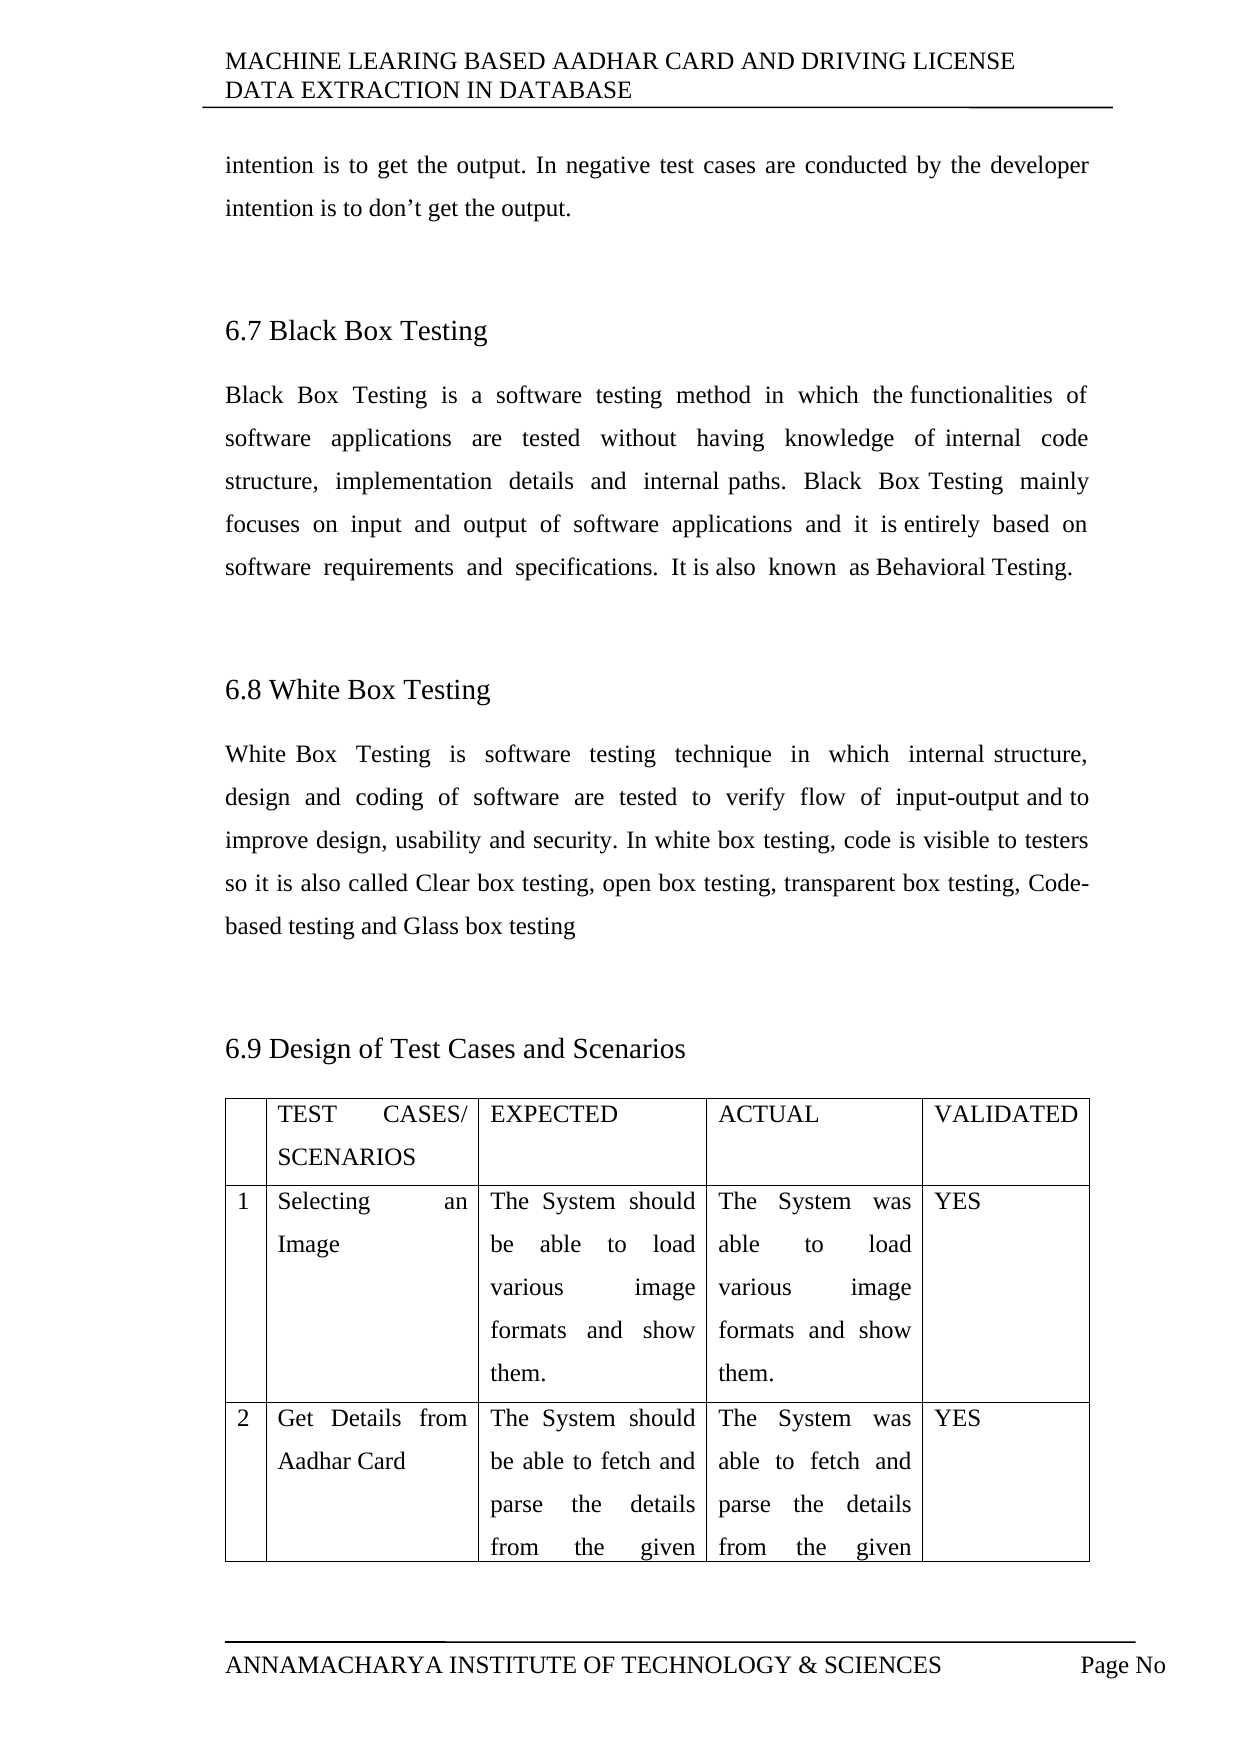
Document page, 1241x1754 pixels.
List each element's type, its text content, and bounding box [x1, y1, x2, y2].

text 6.7 Black Box Testing [225, 313, 1090, 346]
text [225, 150, 1090, 222]
text Black Box Testing is a software testing method in which the functionalities of software applications are tested without having knowledge of internal code structure, implementation details and internal paths. Black Box Testing mainly focuses on input and output of software applications and it is entirely based on software requirements and specifications. It is also known as Behavioral Testing. [225, 380, 1090, 581]
text 6.8 White Box Testing [225, 672, 1090, 705]
table_header VALIDATED [923, 1099, 1089, 1185]
table_cell Selecting an Image [267, 1186, 478, 1402]
table_cell 1 [226, 1186, 266, 1402]
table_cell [267, 1403, 478, 1561]
text 6.9 Design of Test Cases and Scenarios [225, 1031, 1090, 1064]
table_header TEST CASES/ SCENARIOS [267, 1099, 478, 1185]
table_cell The System was able to load various image formats and show them. [707, 1186, 922, 1402]
table_cell 2 [226, 1403, 266, 1561]
table_cell YES [923, 1403, 1089, 1561]
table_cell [707, 1403, 922, 1561]
table_header [226, 1099, 266, 1185]
table_header ACTUAL [707, 1099, 922, 1185]
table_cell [479, 1403, 706, 1561]
table_cell YES [923, 1186, 1089, 1402]
table_header EXPECTED [479, 1099, 706, 1185]
table_cell The System should be able to load various image formats and show them. [479, 1186, 706, 1402]
text White Box Testing is software testing technique in which internal structure, design and coding of software are tested to verify flow of input-output and to improve design, usability and security. In white box testing, code is visible to testers so it is also called Clear box testing, open box testing, transparent box testing, Code-based testing and Glass box testing [225, 739, 1090, 940]
